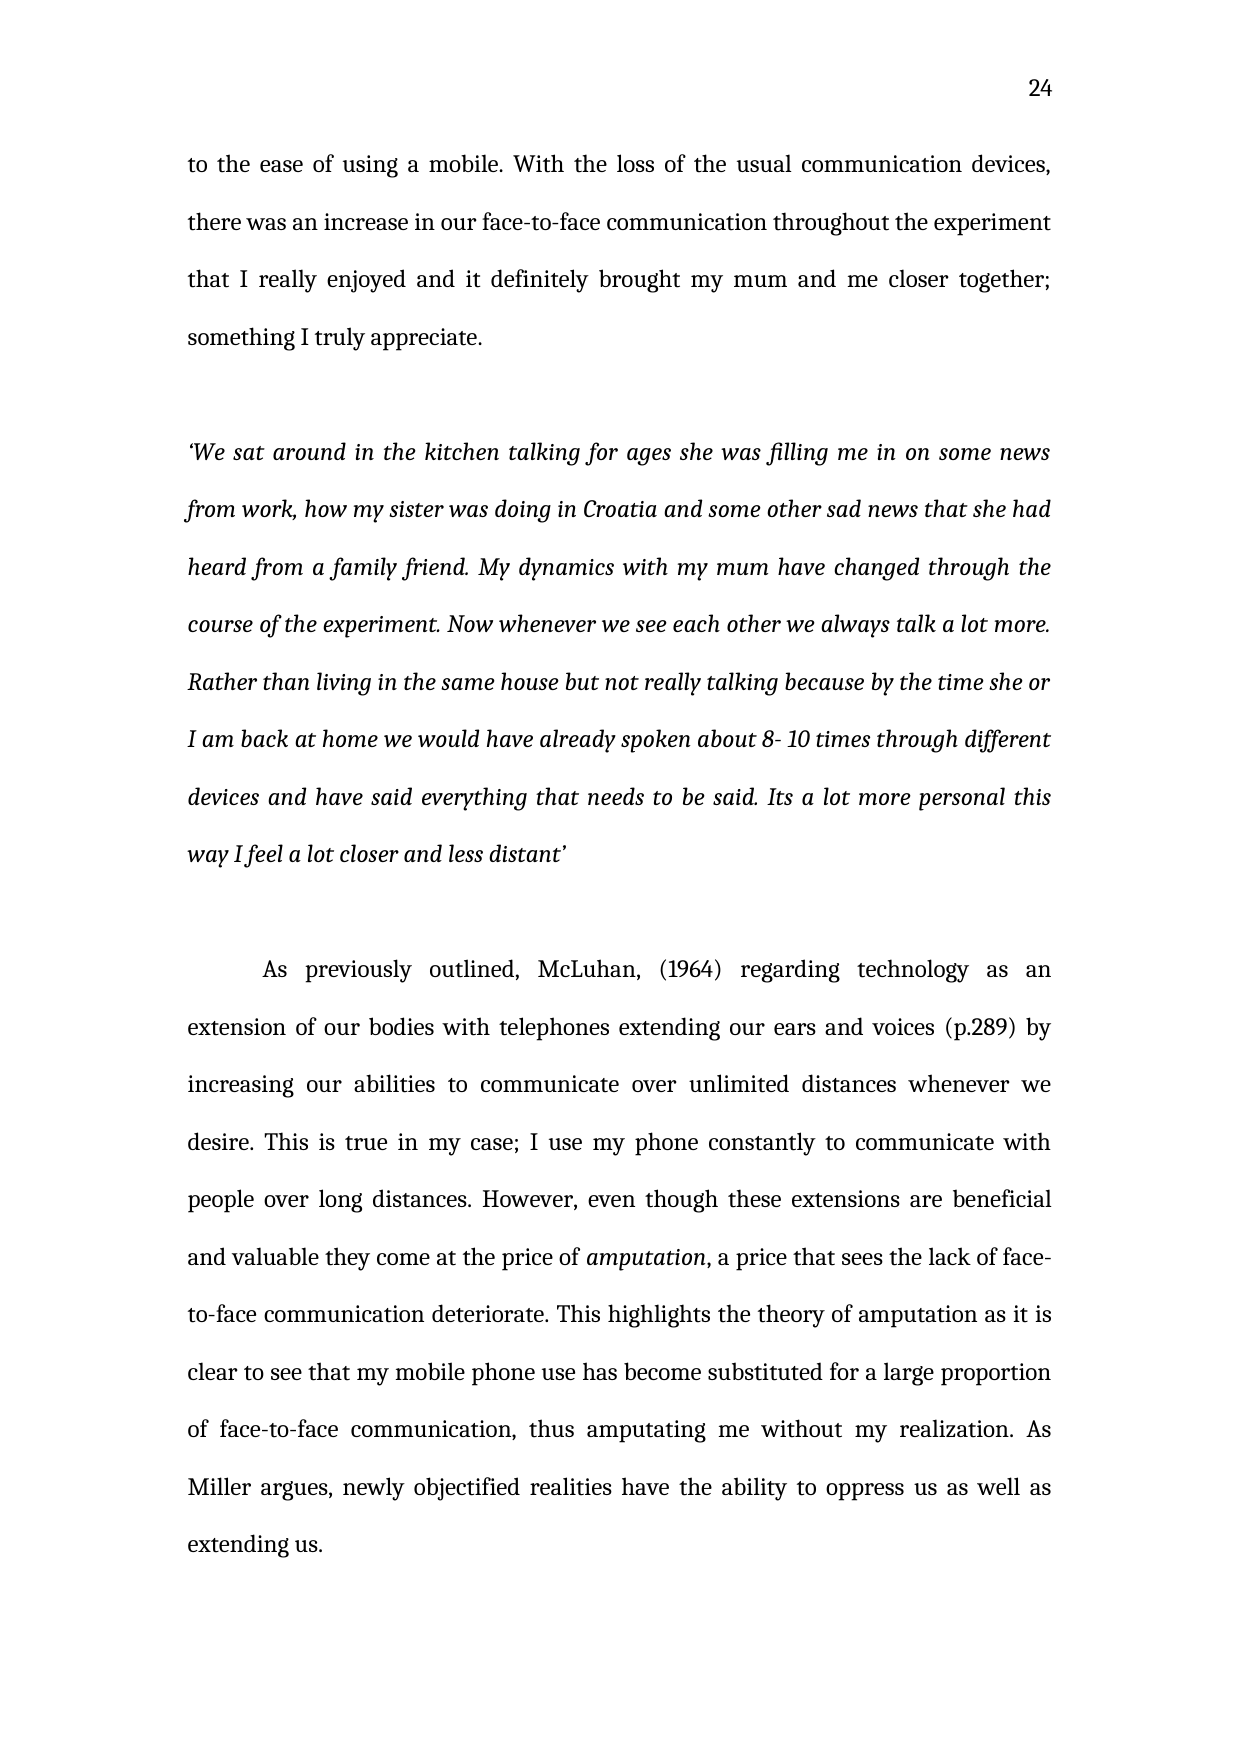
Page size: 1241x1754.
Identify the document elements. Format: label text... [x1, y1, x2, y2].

text As previously outlined, McLuhan, (1964) regarding technology as an extension of our bodies with telephones extending our ears and voices (p.289) by increasing our abilities to communicate over unlimited distances whenever we desire. This is true in my case; I use my phone constantly to communicate with people over long distances. However, even though these extensions are beneficial and valuable they come at the price of amputation, a price that sees the lack of face-to-face communication deteriorate. This highlights the theory of amputation as it is clear to see that my mobile phone use has become substituted for a large proportion of face-to-face communication, thus amputating me without my realization. As Miller argues, newly objectified realities have the ability to oppress us as well as extending us. [187, 955, 1053, 1559]
text ‘We sat around in the kitchen talking for ages she was filling me in on some news from work, how my sister was doing in Croatia and some other sad news that she had heard from a family friend. My dynamics with my mum have changed through the course of the experiment. Now whenever we see each other we always talk a lot more. Rather than living in the same house but not really talking because by the time she or I am back at home we would have already spoken about 8- 10 times through different devices and have said everything that needs to be said. Its a lot more personal this way I feel a lot closer and less distant’ [187, 437, 1053, 869]
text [187, 150, 1053, 351]
